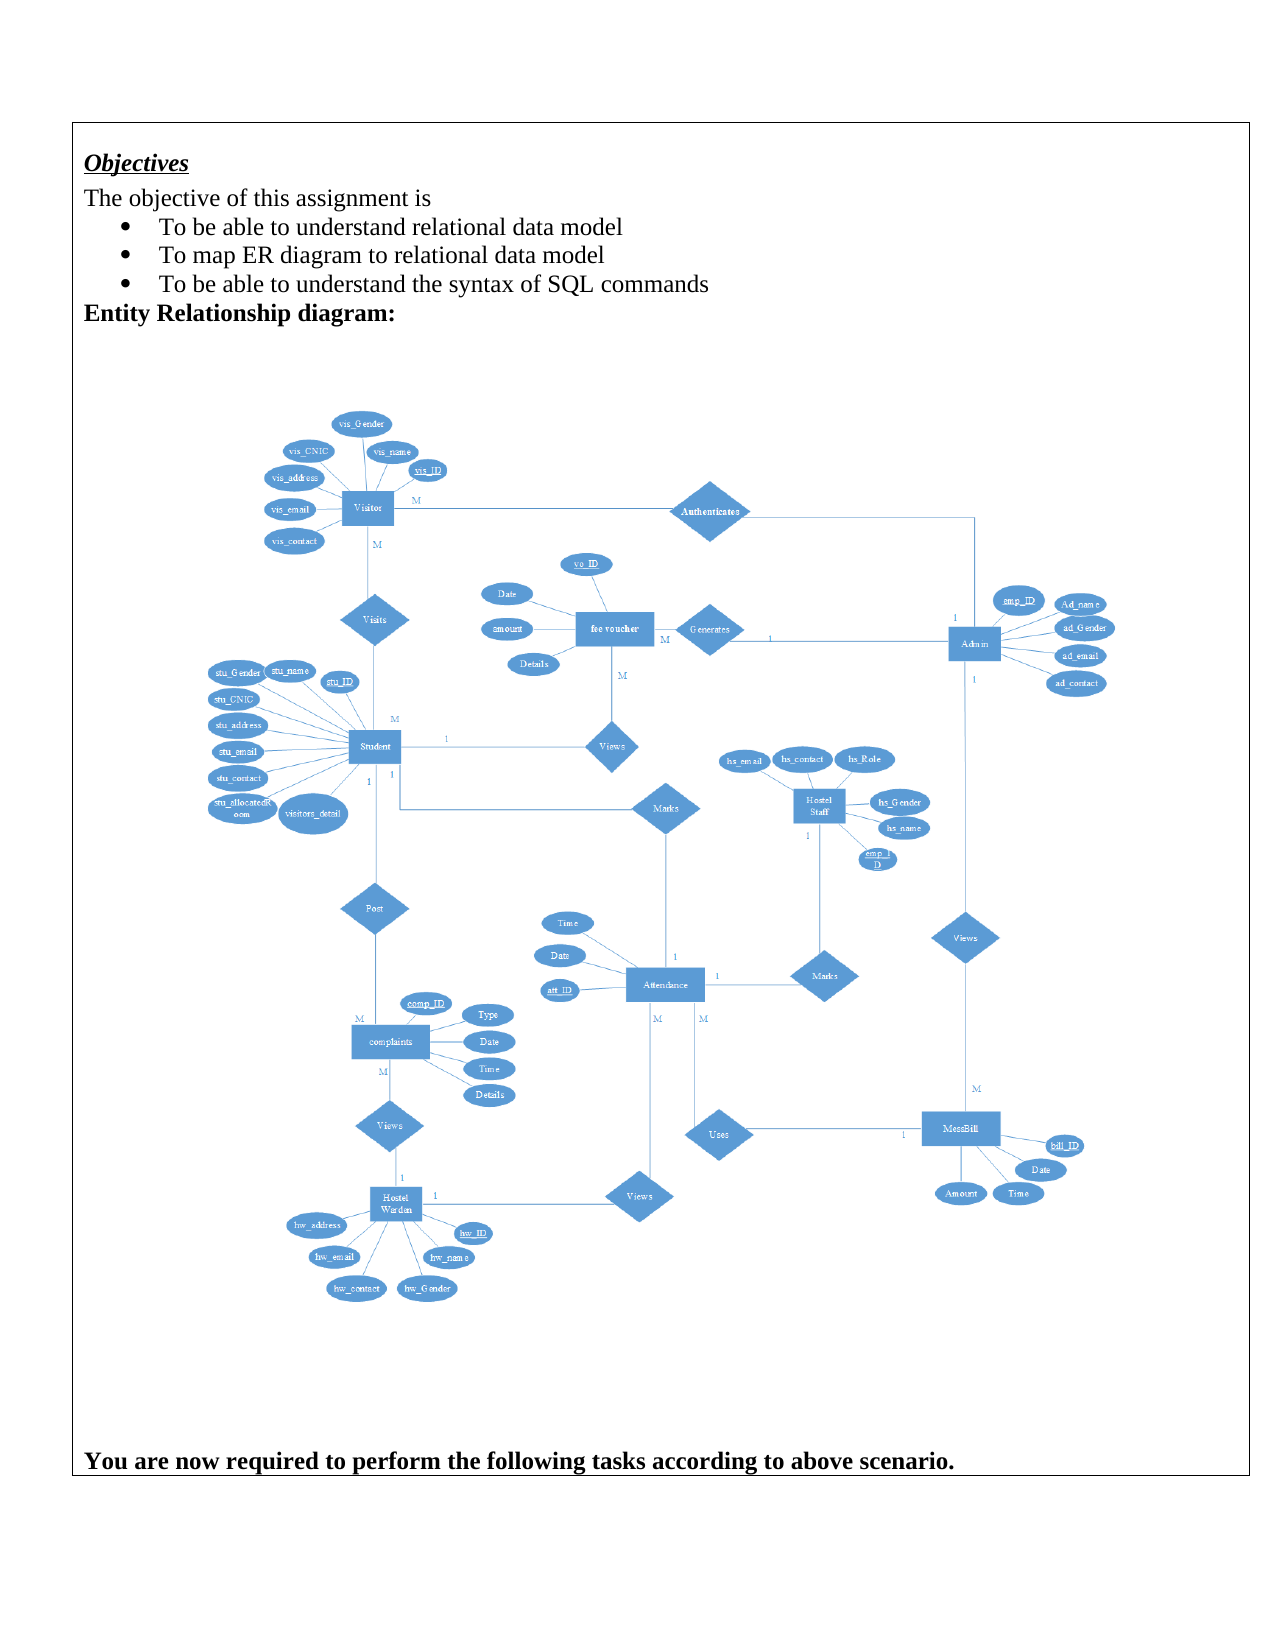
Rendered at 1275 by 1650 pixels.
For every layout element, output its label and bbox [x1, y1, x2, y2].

picture [206, 409, 1116, 1303]
table_cell [73, 123, 1249, 1475]
